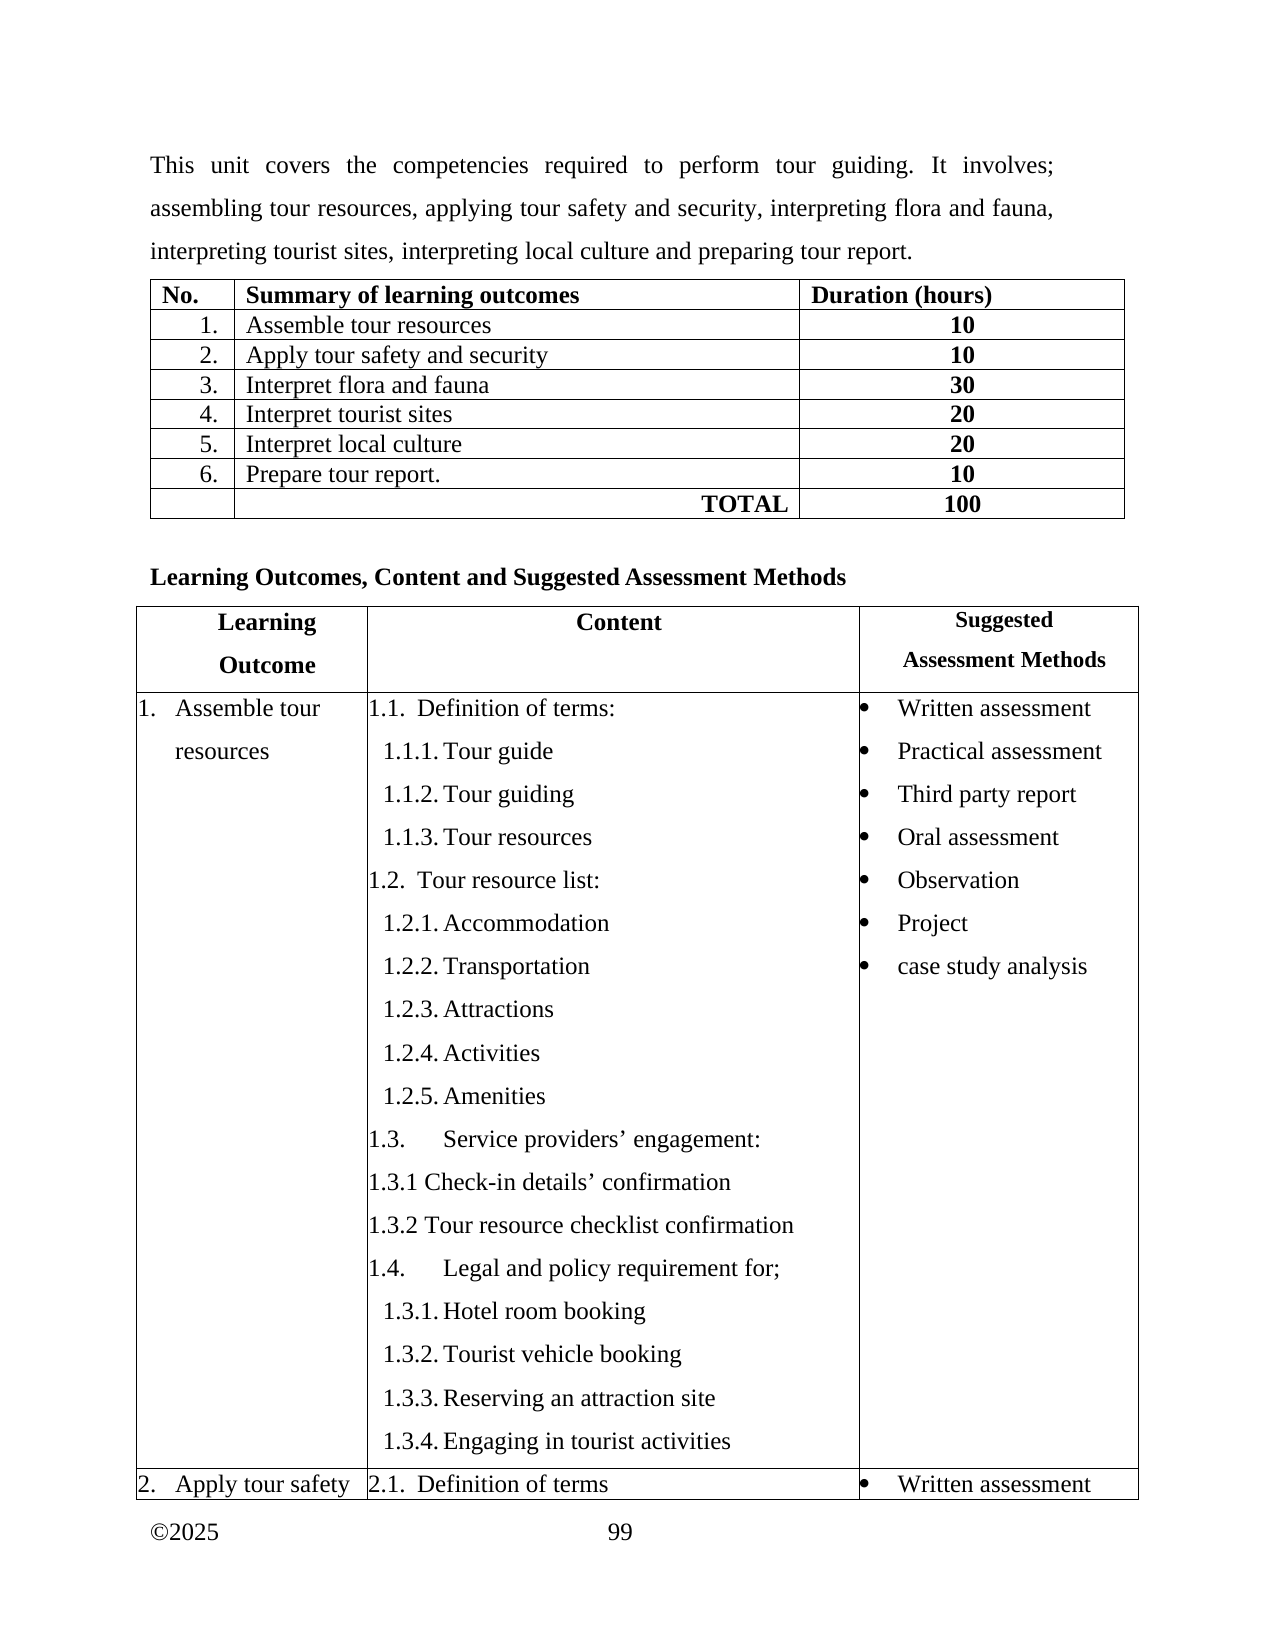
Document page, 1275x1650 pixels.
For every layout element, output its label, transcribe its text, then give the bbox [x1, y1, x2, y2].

table_cell Interpret local culture [235, 429, 799, 458]
table_cell [151, 310, 234, 339]
table_cell [151, 400, 234, 428]
table_header Learning Outcome [137, 607, 367, 692]
table_header Suggested Assessment Methods [860, 607, 1138, 692]
table_header Summary of learning outcomes [235, 280, 799, 309]
table_cell [151, 489, 234, 518]
table_cell 20 [800, 400, 1124, 428]
table_header Duration (hours) [800, 280, 1124, 309]
table_cell TOTAL [235, 489, 799, 518]
table_cell Prepare tour report. [235, 459, 799, 488]
table_cell Assemble tour resources [235, 310, 799, 339]
table_header Content [368, 607, 859, 692]
table_cell 10 [800, 310, 1124, 339]
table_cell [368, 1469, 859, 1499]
table_header No. [151, 280, 234, 309]
table_cell [151, 370, 234, 398]
table_cell 10 [800, 340, 1124, 369]
table_cell 20 [800, 429, 1124, 458]
table_cell [151, 459, 234, 488]
text Learning Outcomes, Content and Suggested Assessment Methods [150, 562, 1125, 591]
table_cell Apply tour safety and security [235, 340, 799, 369]
table_cell 100 [800, 489, 1124, 518]
table_cell Assemble tour resources [137, 693, 367, 1468]
table_cell 10 [800, 459, 1124, 488]
table_cell Definition of terms: Tour guide Tour guiding Tour resources Tour resource list: Accommodation Transportation Attractions Activities Amenities Service providers’ engagement: 1.3.1 Check-in details’ confirmation 1.3.2 Tour resource checklist confirmation Legal and policy requirement for; Hotel room booking Tourist vehicle booking Reserving an attraction site Engaging in tourist activities [368, 693, 859, 1468]
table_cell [860, 693, 1138, 1468]
table_cell Interpret flora and fauna [235, 370, 799, 398]
table_cell [151, 340, 234, 369]
table_cell [151, 429, 234, 458]
table_cell Interpret tourist sites [235, 400, 799, 428]
text This unit covers the competencies required to perform tour guiding. It involves; assembling tour resources, applying tour safety and security, interpreting flora and fauna, interpreting tourist sites, interpreting local culture and preparing tour report. [150, 150, 1054, 265]
table_cell 30 [800, 370, 1124, 398]
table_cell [860, 1469, 1138, 1499]
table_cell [137, 1469, 367, 1499]
